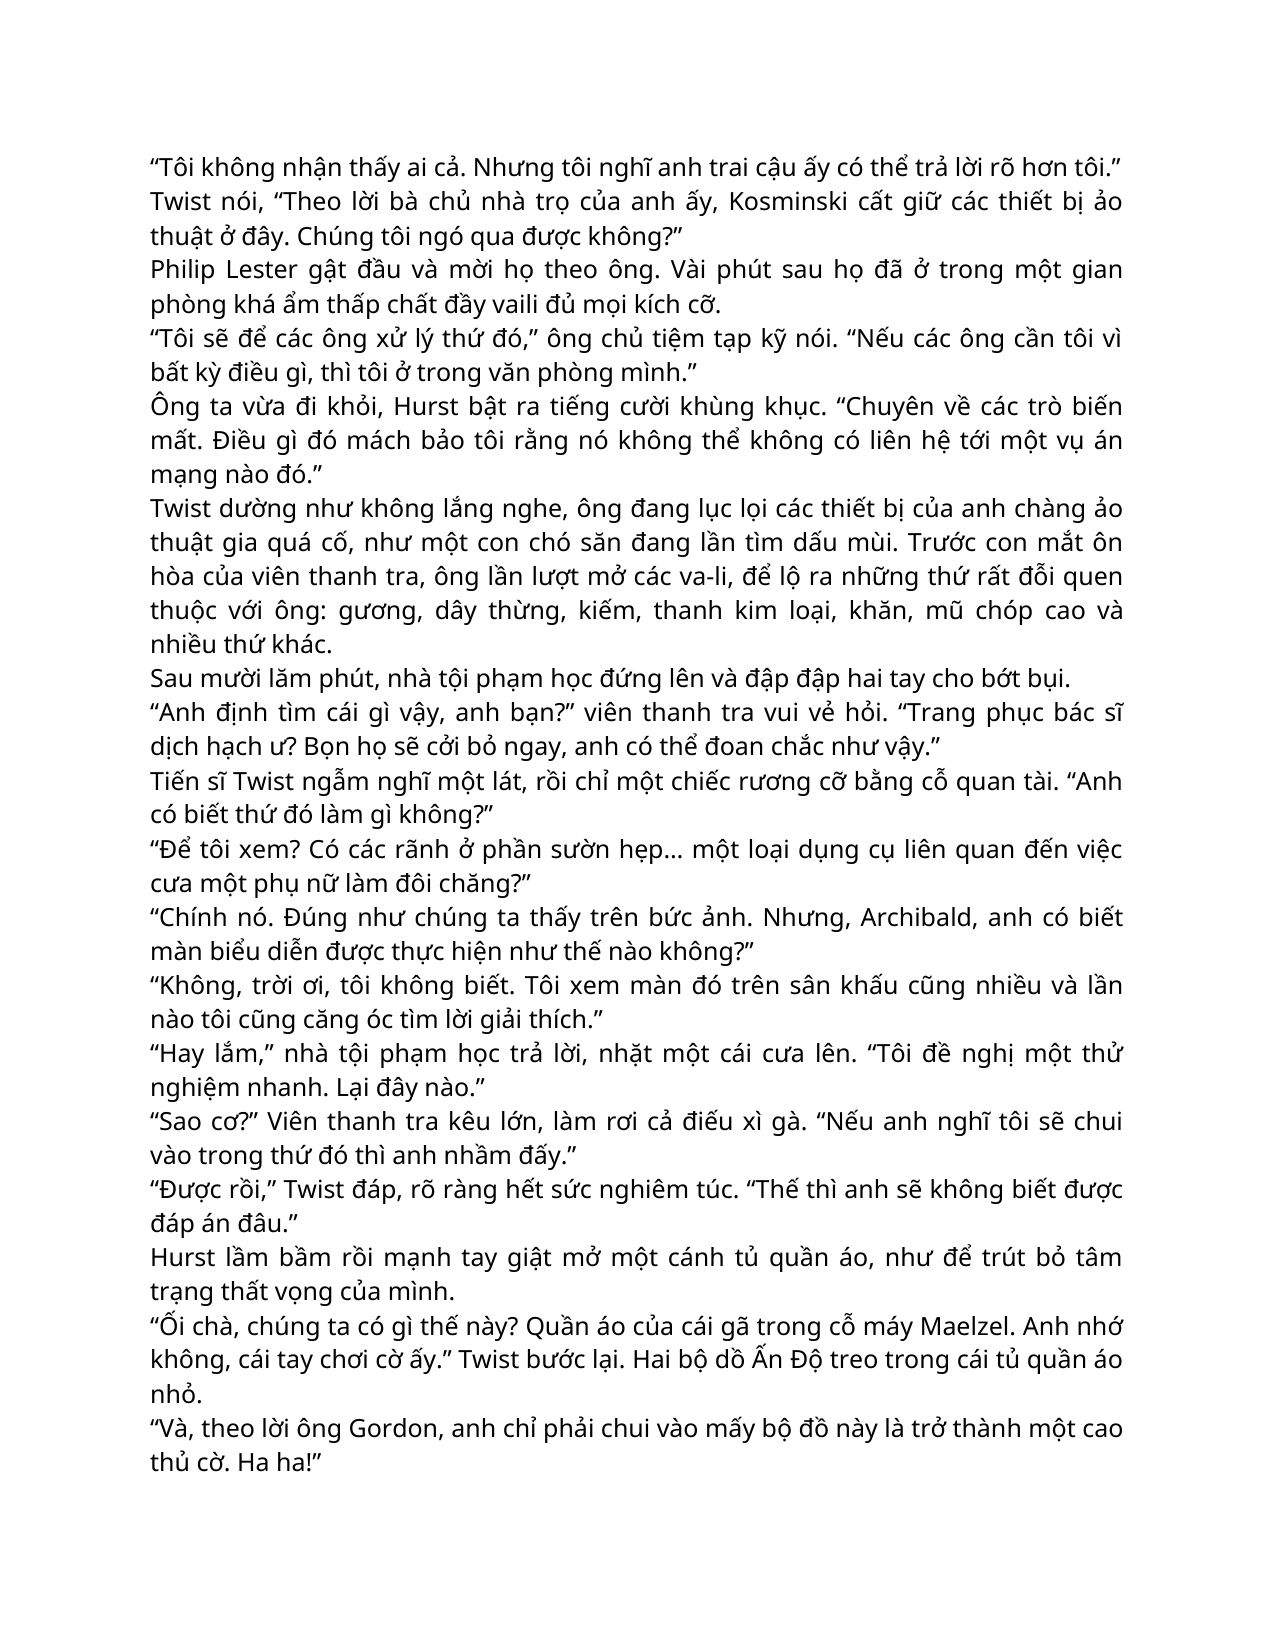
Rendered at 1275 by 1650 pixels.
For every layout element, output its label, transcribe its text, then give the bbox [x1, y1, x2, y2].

text “Hay lắm,” nhà tội phạm học trả lời, nhặt một cái cưa lên. “Tôi đề nghị một thử nghiệm nhanh. Lại đây nào.” [150, 1036, 1125, 1104]
text Philip Lester gật đầu và mời họ theo ông. Vài phút sau họ đã ở trong một gian phòng khá ẩm thấp chất đầy vaili đủ mọi kích cỡ. [150, 252, 1125, 320]
text Ông ta vừa đi khỏi, Hurst bật ra tiếng cười khùng khục. “Chuyên về các trò biến mất. Điều gì đó mách bảo tôi rằng nó không thể không có liên hệ tới một vụ án mạng nào đó.” [150, 388, 1125, 491]
text “Để tôi xem? Có các rãnh ở phần sườn hẹp… một loại dụng cụ liên quan đến việc cưa một phụ nữ làm đôi chăng?” [150, 831, 1125, 899]
text Sau mười lăm phút, nhà tội phạm học đứng lên và đập đập hai tay cho bớt bụi. [150, 661, 1125, 695]
text “Tôi không nhận thấy ai cả. Nhưng tôi nghĩ anh trai cậu ấy có thể trả lời rõ hơn tôi.” [150, 150, 1125, 184]
text “Tôi sẽ để các ông xử lý thứ đó,” ông chủ tiệm tạp kỹ nói. “Nếu các ông cần tôi vì bất kỳ điều gì, thì tôi ở trong văn phòng mình.” [150, 320, 1125, 388]
text Twist nói, “Theo lời bà chủ nhà trọ của anh ấy, Kosminski cất giữ các thiết bị ảo thuật ở đây. Chúng tôi ngó qua được không?” [150, 184, 1125, 252]
text “Ối chà, chúng ta có gì thế này? Quần áo của cái gã trong cỗ máy Maelzel. Anh nhớ không, cái tay chơi cờ ấy.” Twist bước lại. Hai bộ dồ Ấn Độ treo trong cái tủ quần áo nhỏ. [150, 1308, 1125, 1410]
text “Được rồi,” Twist đáp, rõ ràng hết sức nghiêm túc. “Thế thì anh sẽ không biết được đáp án đâu.” [150, 1172, 1125, 1240]
text Twist dường như không lắng nghe, ông đang lục lọi các thiết bị của anh chàng ảo thuật gia quá cố, như một con chó săn đang lần tìm dấu mùi. Trước con mắt ôn hòa của viên thanh tra, ông lần lượt mở các va-li, để lộ ra những thứ rất đỗi quen thuộc với ông: gương, dây thừng, kiếm, thanh kim loại, khăn, mũ chóp cao và nhiều thứ khác. [150, 491, 1125, 661]
text “Và, theo lời ông Gordon, anh chỉ phải chui vào mấy bộ đồ này là trở thành một cao thủ cờ. Ha ha!” [150, 1410, 1125, 1478]
text Tiến sĩ Twist ngẫm nghĩ một lát, rồi chỉ một chiếc rương cỡ bằng cỗ quan tài. “Anh có biết thứ đó làm gì không?” [150, 763, 1125, 831]
text Hurst lầm bầm rồi mạnh tay giật mở một cánh tủ quần áo, như để trút bỏ tâm trạng thất vọng của mình. [150, 1240, 1125, 1308]
text “Sao cơ?” Viên thanh tra kêu lớn, làm rơi cả điếu xì gà. “Nếu anh nghĩ tôi sẽ chui vào trong thứ đó thì anh nhầm đấy.” [150, 1104, 1125, 1172]
text “Không, trời ơi, tôi không biết. Tôi xem màn đó trên sân khấu cũng nhiều và lần nào tôi cũng căng óc tìm lời giải thích.” [150, 967, 1125, 1036]
text “Anh định tìm cái gì vậy, anh bạn?” viên thanh tra vui vẻ hỏi. “Trang phục bác sĩ dịch hạch ư? Bọn họ sẽ cởi bỏ ngay, anh có thể đoan chắc như vậy.” [150, 695, 1125, 763]
text “Chính nó. Đúng như chúng ta thấy trên bức ảnh. Nhưng, Archibald, anh có biết màn biểu diễn được thực hiện như thế nào không?” [150, 899, 1125, 967]
